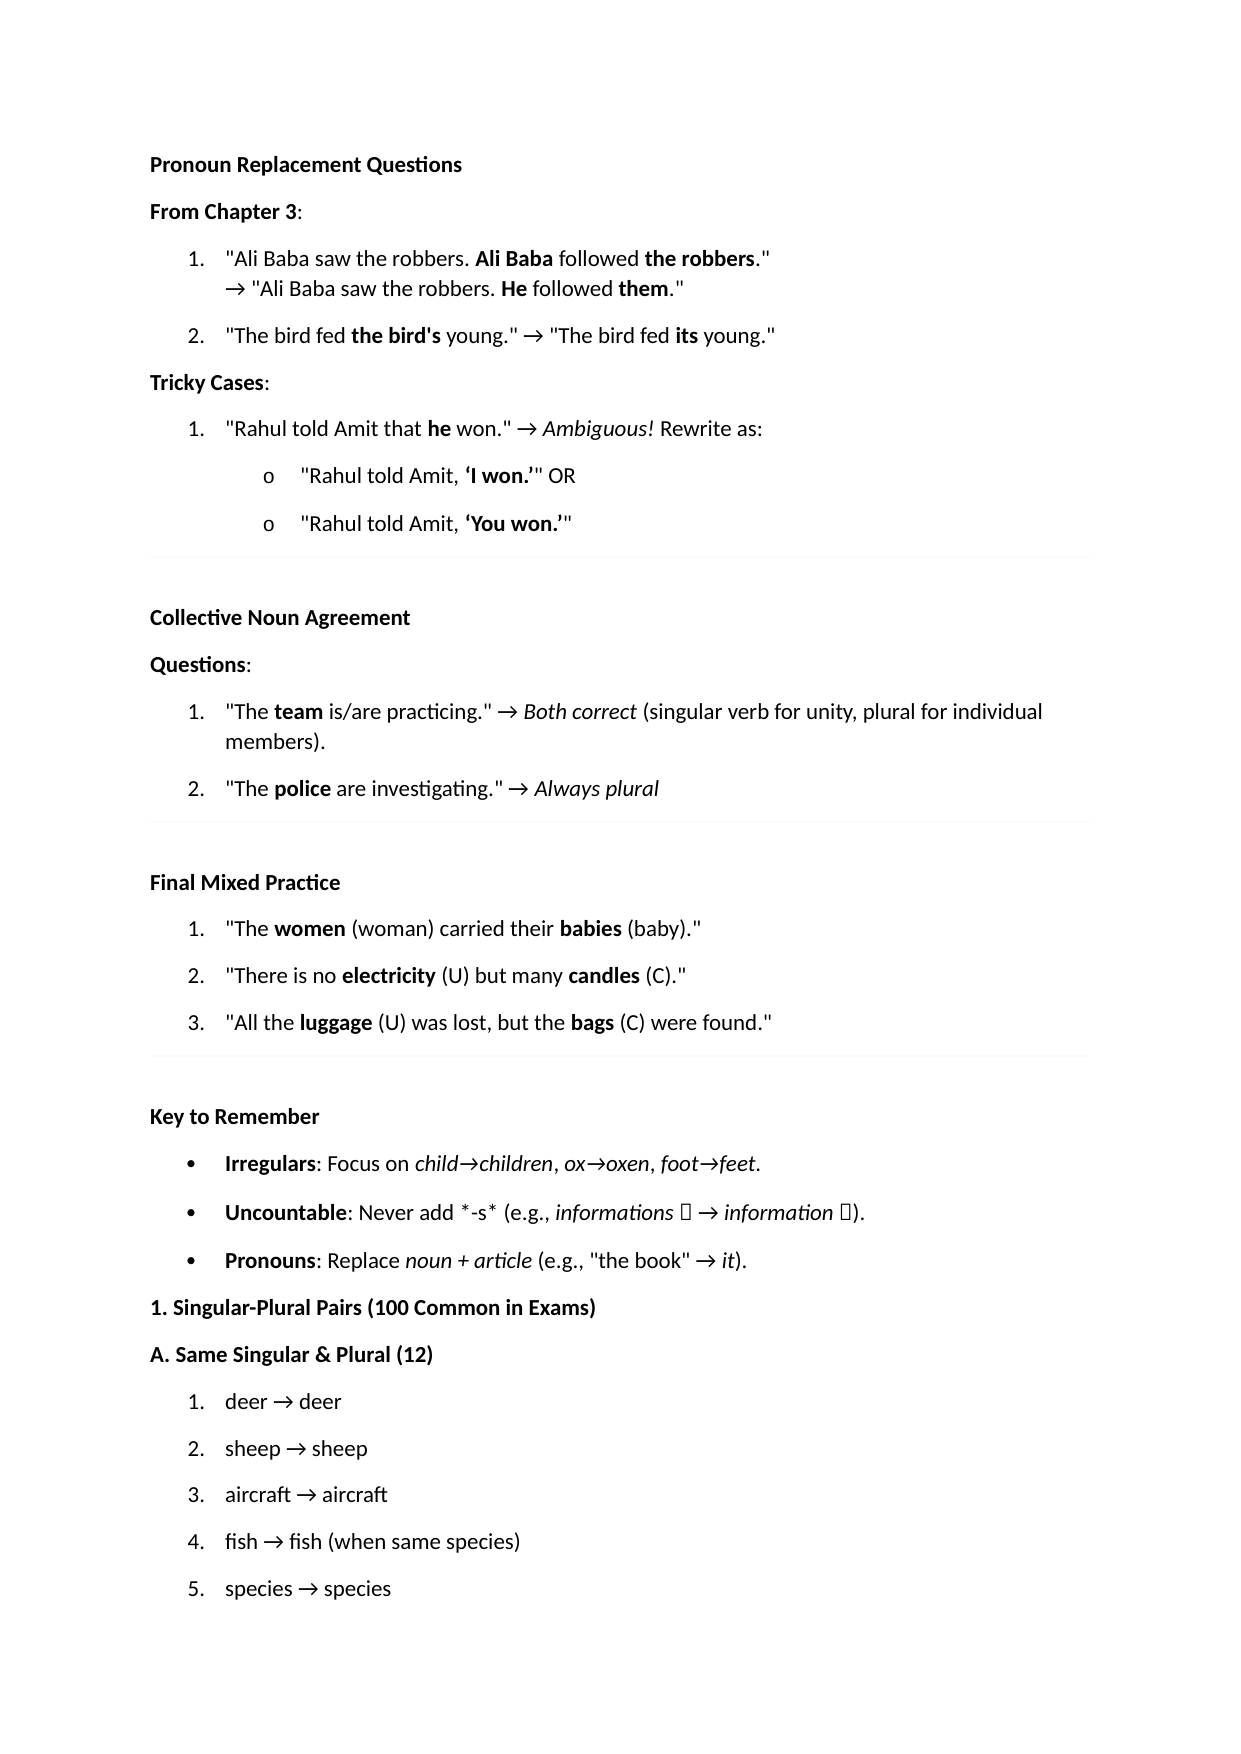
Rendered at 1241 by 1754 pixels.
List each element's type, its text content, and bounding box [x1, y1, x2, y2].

text Tricky Cases: [150, 368, 1090, 396]
list sheep → sheep [187, 1434, 1090, 1462]
list deer → deer [187, 1387, 1090, 1415]
text 1. Singular-Plural Pairs (100 Common in Exams) [150, 1293, 1090, 1321]
text Final Mixed Practice [150, 868, 1090, 896]
list Uncountable: Never add *-s* (e.g., informations ❌ → information ✅). [187, 1196, 1090, 1227]
list "The women (woman) carried their babies (baby)." [187, 914, 1090, 943]
list "There is no electricity (U) but many candles (C)." [187, 961, 1090, 989]
text From Chapter 3: [150, 197, 1090, 225]
list "The team is/are practicing." → Both correct (singular verb for unity, plural for individual members). [187, 697, 1090, 755]
list "All the luggage (U) was lost, but the bags (C) were found." [187, 1008, 1090, 1036]
text Key to Remember [150, 1102, 1090, 1130]
list "Ali Baba saw the robbers. Ali Baba followed the robbers." → "Ali Baba saw the robbers. He followed them." [187, 244, 1090, 302]
list "Rahul told Amit that he won." → Ambiguous! Rewrite as: [187, 414, 1090, 443]
text Pronoun Replacement Questions [150, 150, 1090, 178]
list "The bird fed the bird's young." → "The bird fed its young." [187, 321, 1090, 349]
text A. Same Singular & Plural (12) [150, 1340, 1090, 1368]
list aircraft → aircraft [187, 1481, 1090, 1509]
list Irregulars: Focus on child→children, ox→oxen, foot→feet. [187, 1149, 1090, 1177]
text Questions: [150, 650, 1090, 678]
list "Rahul told Amit, ‘I won.’" OR [262, 461, 1090, 490]
list fish → fish (when same species) [187, 1527, 1090, 1556]
list Pronouns: Replace noun + article (e.g., "the book" → it). [187, 1246, 1090, 1274]
list "Rahul told Amit, ‘You won.’" [262, 509, 1090, 537]
list species → species [187, 1574, 1090, 1602]
text Collective Noun Agreement [150, 603, 1090, 631]
list "The police are investigating." → Always plural [187, 774, 1090, 802]
